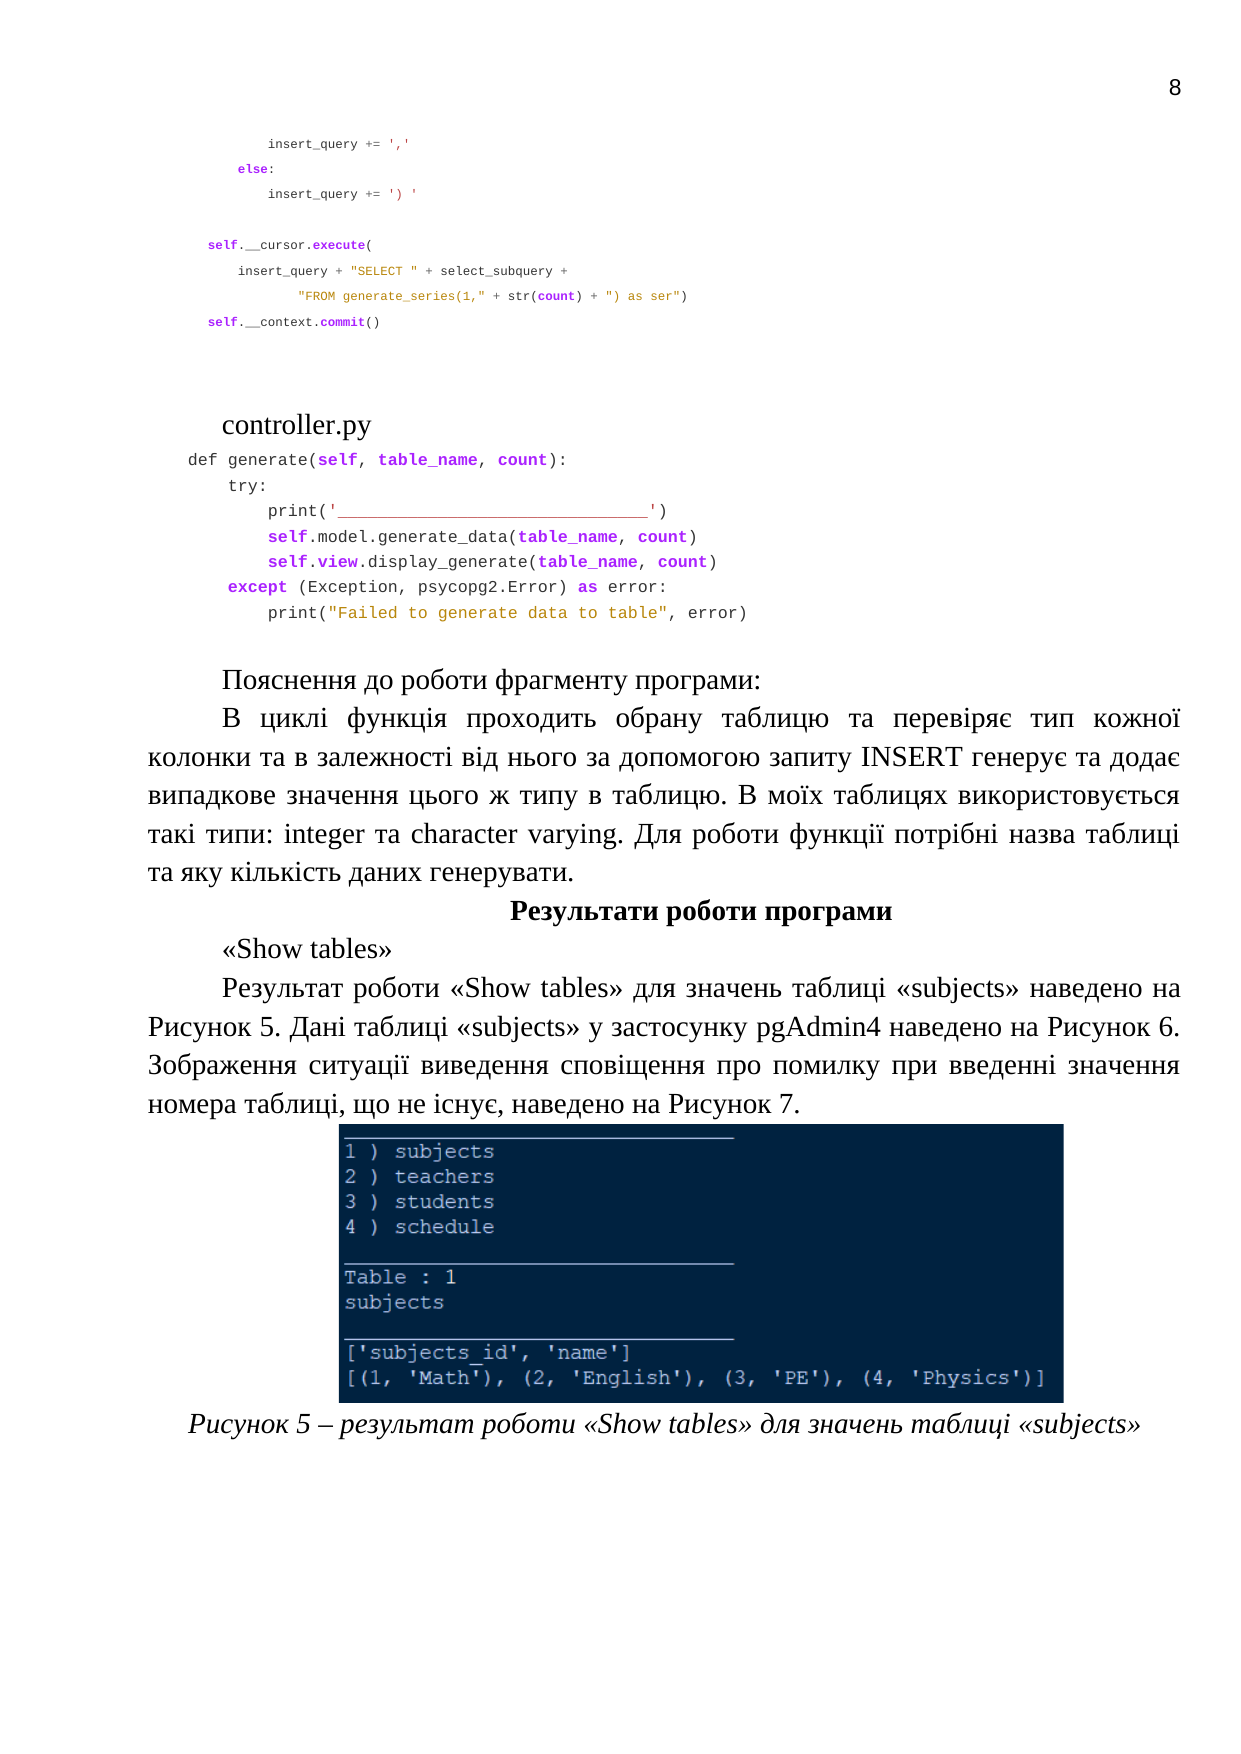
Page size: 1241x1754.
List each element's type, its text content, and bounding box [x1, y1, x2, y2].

text except (Exception, psycopg2.Error) as error: [148, 572, 1181, 598]
text self.model.generate_data(table_name, count) [148, 522, 1181, 547]
text "FROM generate_series(1," + str(count) + ") as ser") [148, 279, 1181, 304]
text def generate(self, table_name, count): [148, 445, 1181, 471]
text print('_______________________________') [148, 496, 1181, 522]
text self.__context.commit() [148, 304, 1181, 330]
text Пояснення до роботи фрагменту програми: [148, 662, 1181, 695]
text self.__cursor.execute( [148, 228, 1181, 253]
picture [338, 1124, 1064, 1403]
text print("Failed to generate data to table", error) [148, 598, 1181, 623]
text «Show tables» [148, 932, 1181, 965]
text try: [148, 471, 1181, 496]
text controller.py [148, 407, 1181, 440]
text insert_query += ',' [148, 126, 1181, 152]
text Результат роботи «Show tables» для значень таблиці «subjects» наведено на Рисунок 5. Дані таблиці «subjects» у застосунку pgAdmin4 наведено на Рисунок 6. Зображення ситуації виведення сповіщення про помилку при введенні значення номера таблиці, що не існує, наведено на Рисунок 7. [148, 970, 1181, 1119]
text Результати роботи програми [148, 893, 1181, 927]
text insert_query + "SELECT " + select_subquery + [148, 253, 1181, 279]
text self.view.display_generate(table_name, count) [148, 547, 1181, 572]
text В циклі функція проходить обрану таблицю та перевіряє тип кожної колонки та в залежності від нього за допомогою запиту INSERT генерує та додає випадкове значення цього ж типу в таблицю. В моїх таблицях використовується такі типи: integer та character varying. Для роботи функції потрібні назва таблиці та яку кількість даних генерувати. [148, 700, 1181, 888]
text Рисунок 5 – результат роботи «Show tables» для значень таблиці «subjects» [148, 1407, 1181, 1440]
text else: [148, 152, 1181, 177]
text insert_query += ') ' [148, 177, 1181, 203]
